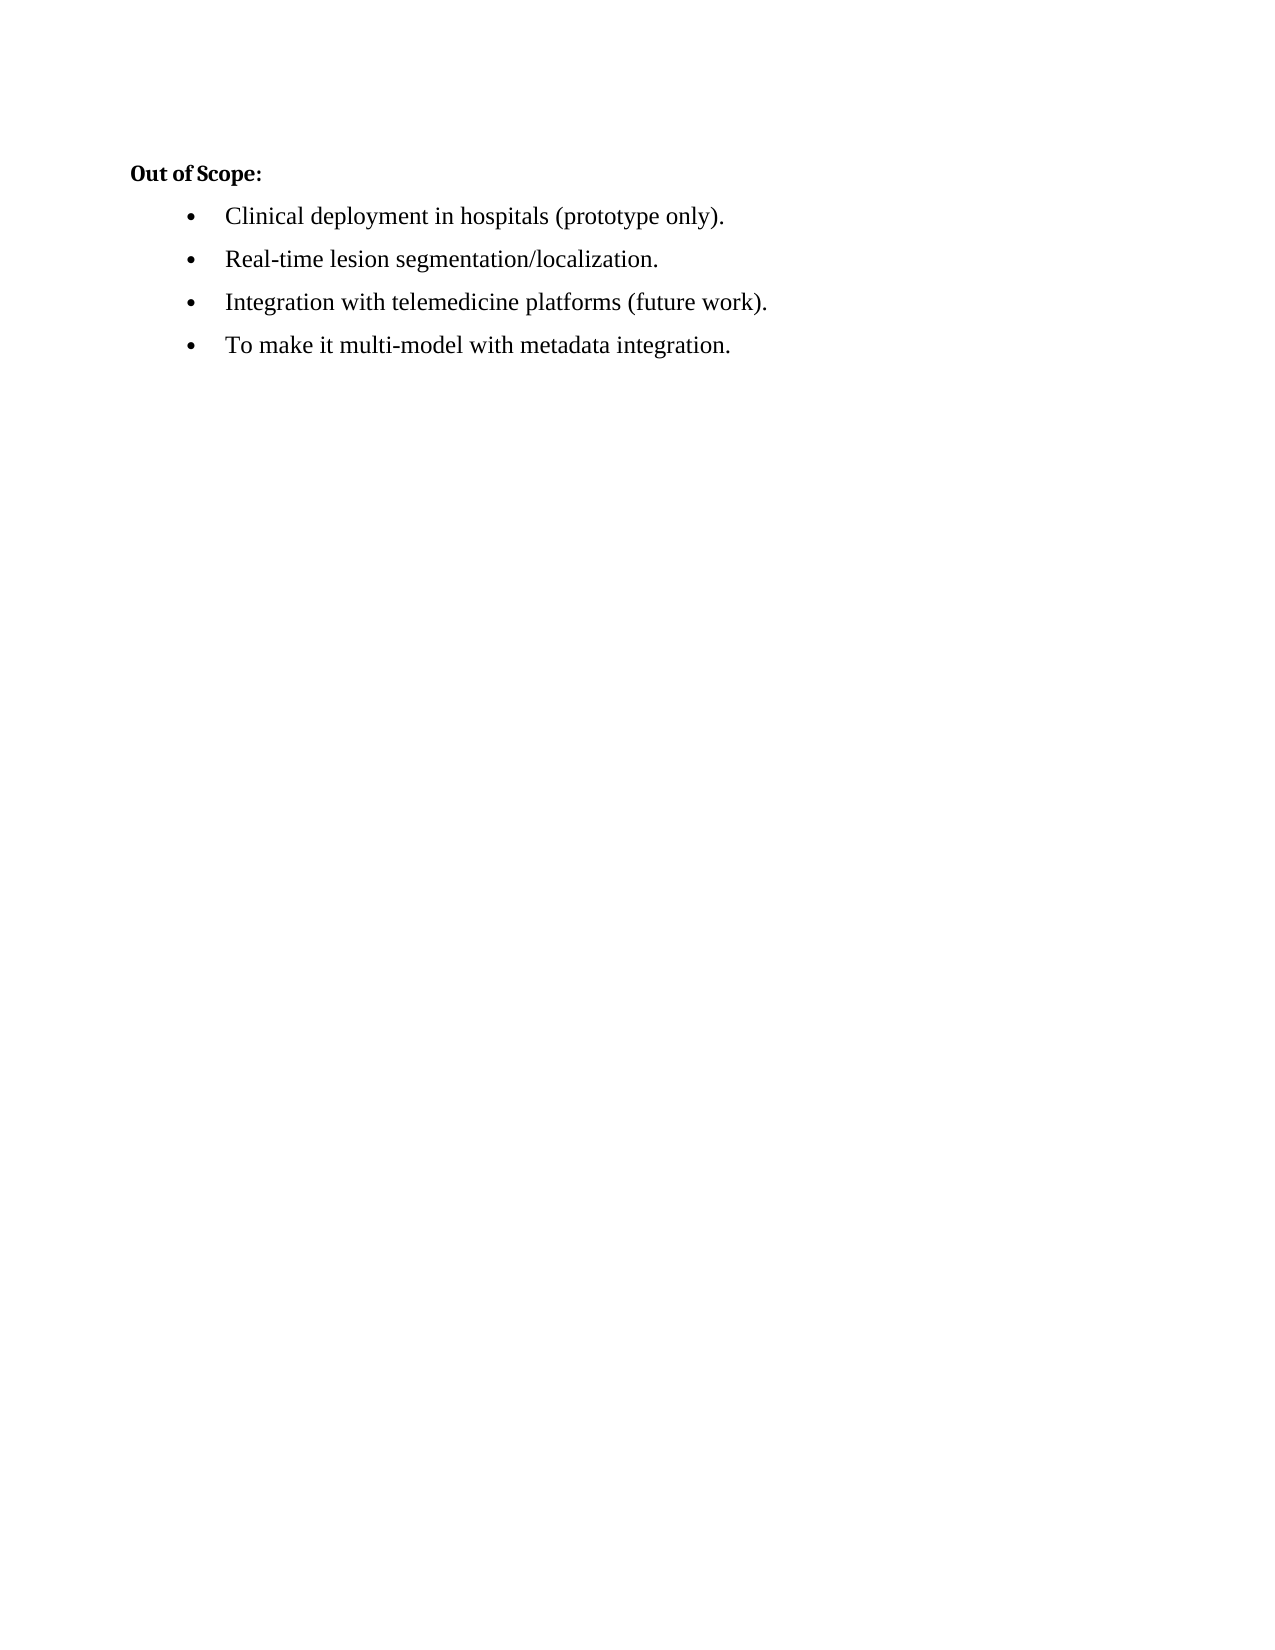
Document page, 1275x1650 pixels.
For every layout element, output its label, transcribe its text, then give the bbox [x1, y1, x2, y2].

list Clinical deployment in hospitals (prototype only). [187, 201, 1200, 229]
list Integration with telemedicine platforms (future work). [187, 287, 1200, 316]
list Real-time lesion segmentation/localization. [187, 244, 1200, 273]
text Out of Scope: [75, 161, 1200, 188]
list To make it multi-model with metadata integration. [187, 330, 1200, 359]
